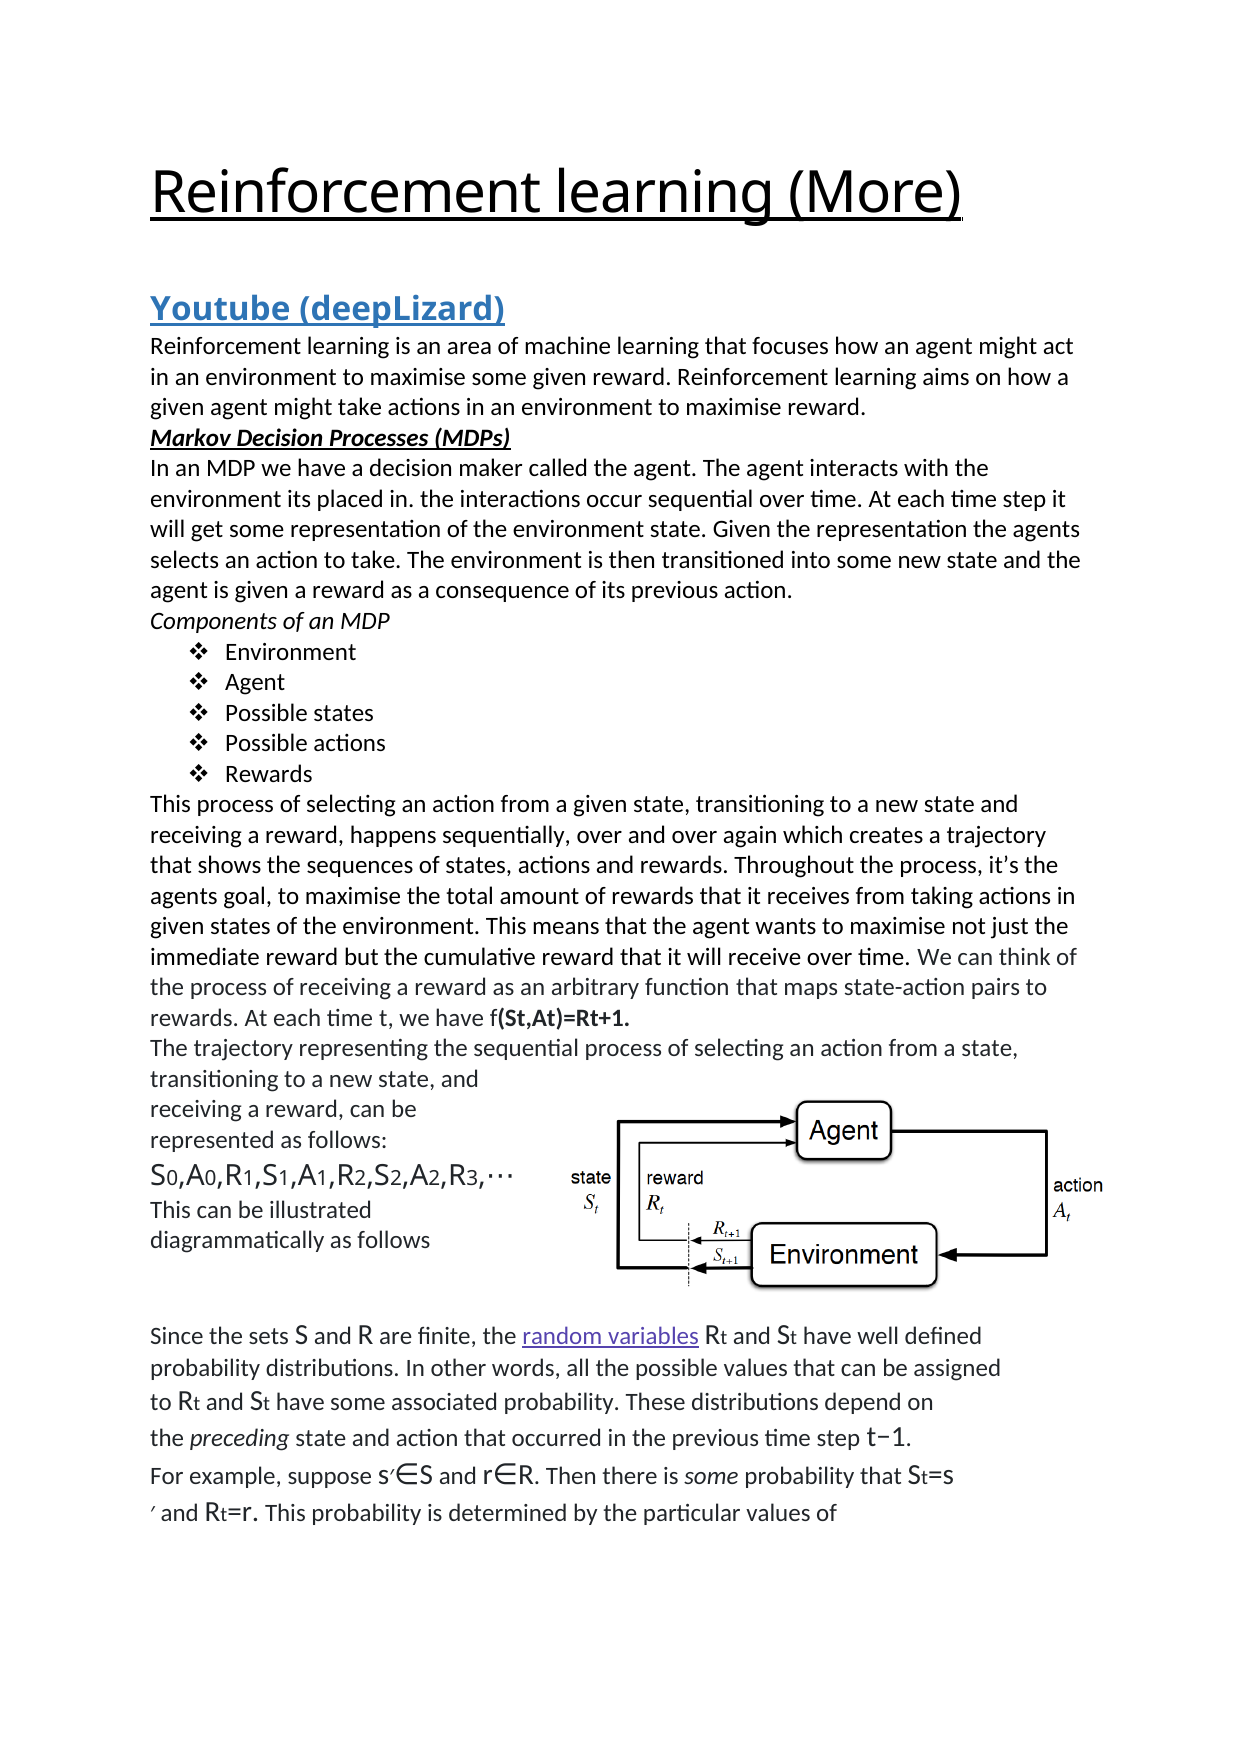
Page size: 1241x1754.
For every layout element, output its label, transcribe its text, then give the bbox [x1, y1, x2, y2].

text This process of selecting an action from a given state, transitioning to a new state and receiving a reward, happens sequentially, over and over again which creates a trajectory that shows the sequences of states, actions and rewards. Throughout the process, it’s the agents goal, to maximise the total amount of rewards that it receives from taking actions in given states of the environment. This means that the agent wants to maximise not just the immediate reward but the cumulative reward that it will receive over time. We can think of the process of receiving a reward as an arbitrary function that maps state-action pairs to rewards. At each time t, we have f(St,At)=Rt+1. [150, 788, 1090, 1032]
text The trajectory representing the sequential process of selecting an action from a state, transitioning to a new state, and receiving a reward, can be represented as follows: [150, 1032, 1090, 1154]
list Agent [187, 666, 1090, 697]
list Environment [187, 636, 1090, 666]
list Rewards [187, 758, 1090, 788]
text Reinforcement learning is an area of machine learning that focuses how an agent might act in an environment to maximise some given reward. Reinforcement learning aims on how a given agent might take actions in an environment to maximise reward. [150, 330, 1090, 422]
list Possible actions [187, 727, 1090, 758]
picture [533, 1082, 1138, 1300]
text Components of an MDP [150, 605, 1090, 636]
text Since the sets S and R are finite, the random variables Rt and St have well defined probability distributions. In other words, all the possible values that can be assigned to Rt and St have some associated probability. These distributions depend on the preceding state and action that occurred in the previous time step t−1. [150, 1316, 1090, 1454]
subtitle Youtube (deepLizard) [150, 285, 1090, 330]
text This can be illustrated diagrammatically as follows [150, 1194, 533, 1255]
title Reinforcement learning (More) [150, 150, 1090, 229]
text In an MDP we have a decision maker called the agent. The agent interacts with the environment its placed in. the interactions occur sequential over time. At each time step it will get some representation of the environment state. Given the representation the agents selects an action to take. The environment is then transitioned into some new state and the agent is given a reward as a consequence of its previous action. [150, 452, 1090, 605]
text Markov Decision Processes (MDPs) [150, 422, 1090, 452]
list Possible states [187, 697, 1090, 727]
text S0,A0,R1,S1,A1,R2,S2,A2,R3,⋯ [150, 1154, 533, 1194]
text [150, 1454, 1090, 1529]
